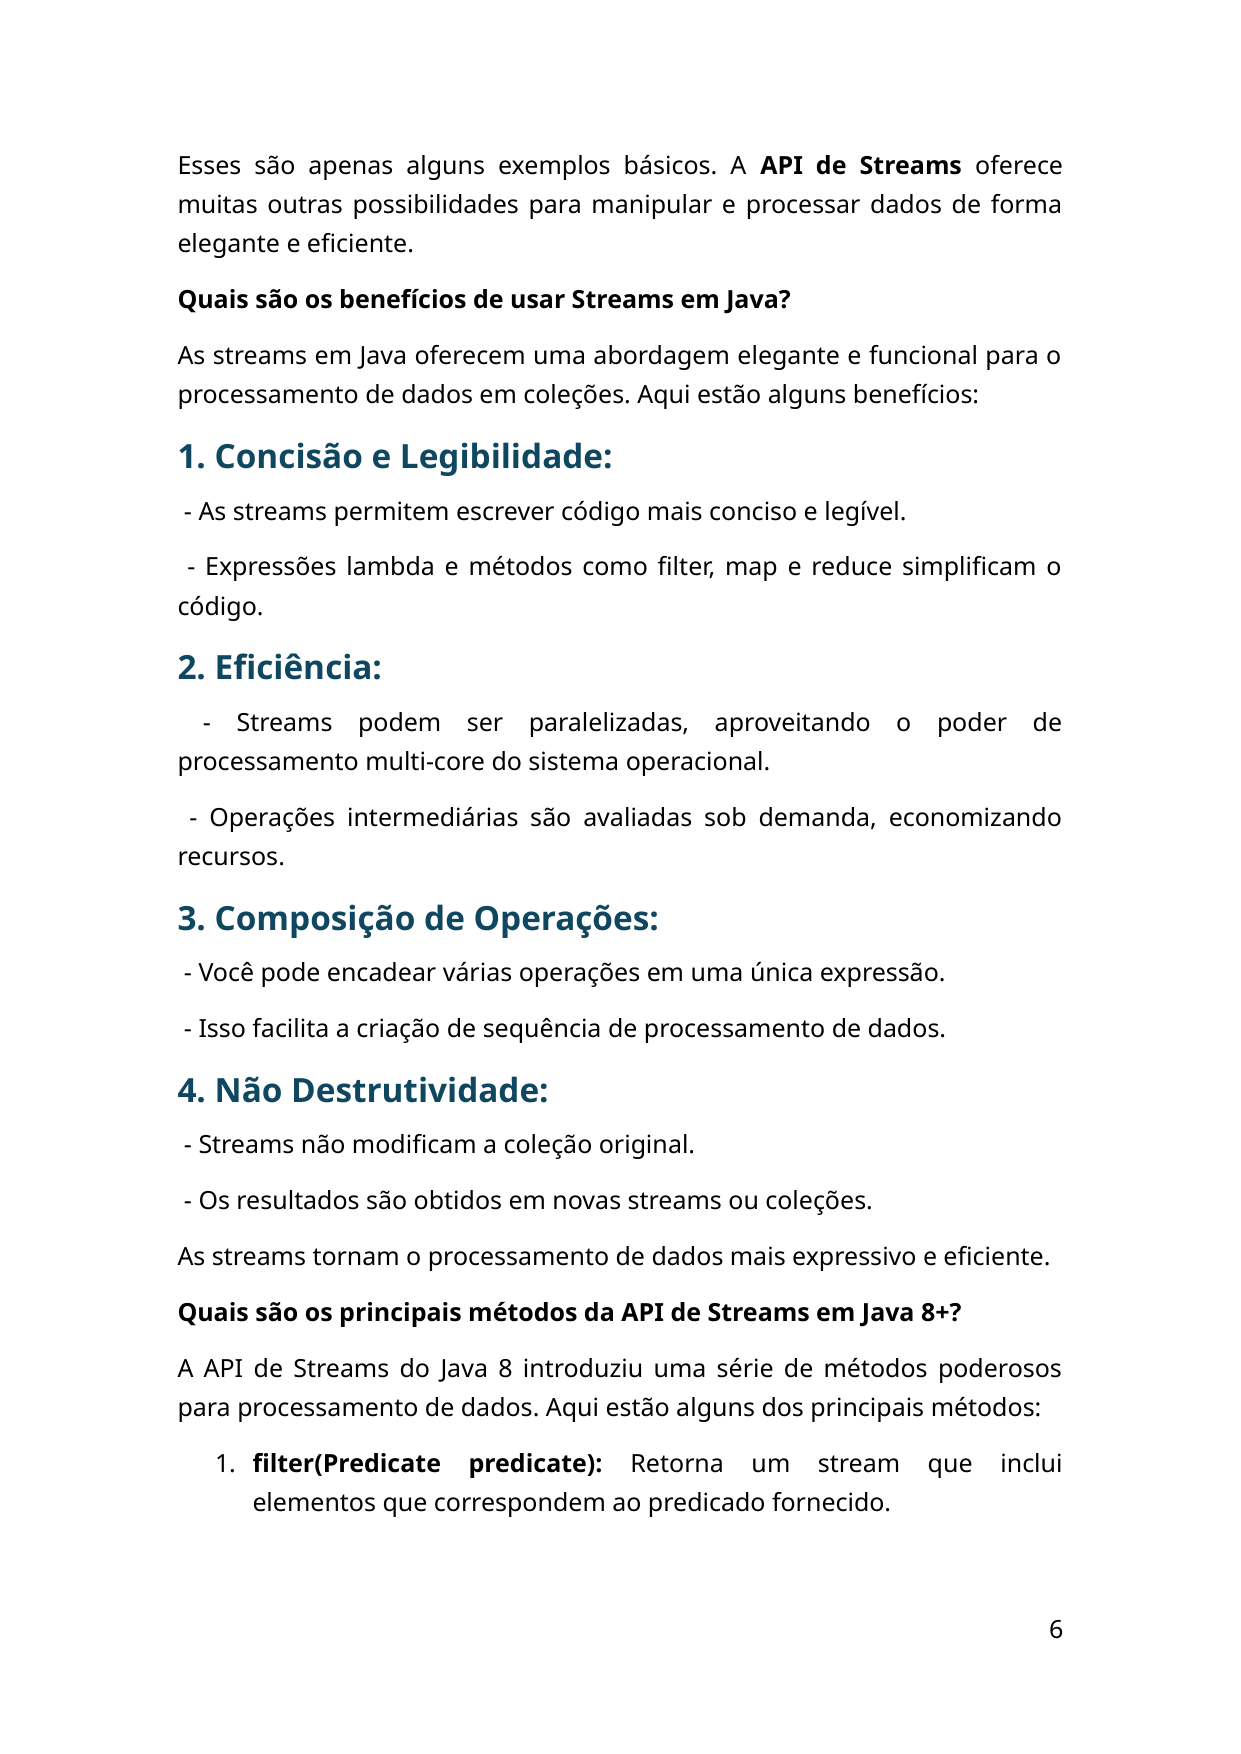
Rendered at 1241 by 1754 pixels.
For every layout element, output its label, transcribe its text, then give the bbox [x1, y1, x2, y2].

subtitle 4. Não Destrutividade: [177, 1067, 1063, 1112]
text - Streams podem ser paralelizadas, aproveitando o poder de processamento multi-core do sistema operacional. [177, 704, 1063, 778]
text - Você pode encadear várias operações em uma única expressão. [177, 955, 1063, 989]
text As streams tornam o processamento de dados mais expressivo e eficiente. [177, 1239, 1063, 1273]
subtitle 2. Eficiência: [177, 644, 1063, 689]
text Esses são apenas alguns exemplos básicos. A API de Streams oferece muitas outras possibilidades para manipular e processar dados de forma elegante e eficiente. [177, 148, 1063, 260]
text - Expressões lambda e métodos como filter, map e reduce simplificam o código. [177, 549, 1063, 622]
text Quais são os principais métodos da API de Streams em Java 8+? [177, 1295, 1063, 1329]
subtitle 3. Composição de Operações: [177, 894, 1063, 940]
list filter(Predicate predicate): Retorna um stream que inclui elementos que correspondem ao predicado fornecido. [215, 1446, 1063, 1519]
text - Streams não modificam a coleção original. [177, 1127, 1063, 1161]
text - Operações intermediárias são avaliadas sob demanda, economizando recursos. [177, 799, 1063, 873]
text A API de Streams do Java 8 introduziu uma série de métodos poderosos para processamento de dados. Aqui estão alguns dos principais métodos: [177, 1351, 1063, 1424]
text Quais são os benefícios de usar Streams em Java? [177, 282, 1063, 316]
subtitle 1. Concisão e Legibilidade: [177, 433, 1063, 478]
text As streams em Java oferecem uma abordagem elegante e funcional para o processamento de dados em coleções. Aqui estão alguns benefícios: [177, 338, 1063, 411]
text - As streams permitem escrever código mais conciso e legível. [177, 493, 1063, 527]
text - Os resultados são obtidos em novas streams ou coleções. [177, 1183, 1063, 1217]
text - Isso facilita a criação de sequência de processamento de dados. [177, 1011, 1063, 1045]
